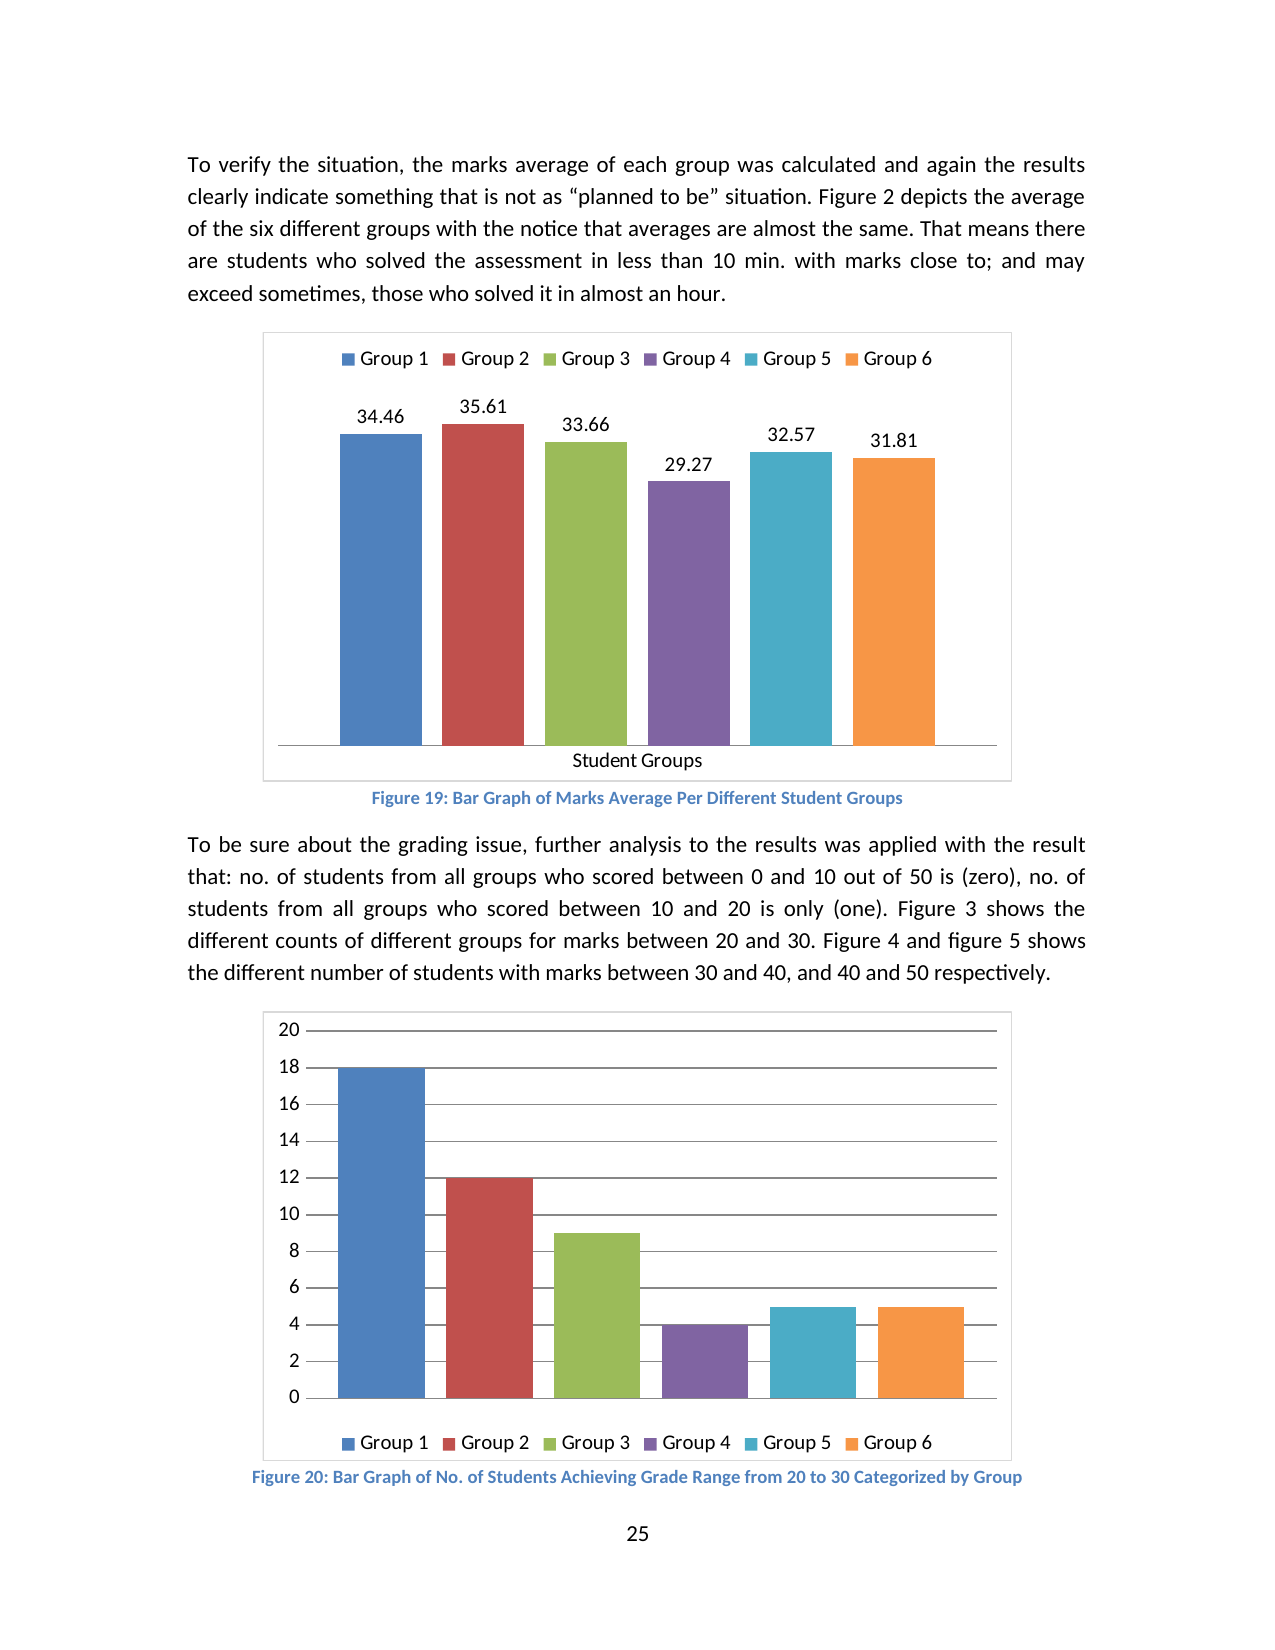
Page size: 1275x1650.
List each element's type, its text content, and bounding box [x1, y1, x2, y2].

text To verify the situation, the marks average of each group was calculated and again the results clearly indicate something that is not as “planned to be” situation. Figure 2 depicts the average of the six different groups with the notice that averages are almost the same. That means there are students who solved the assessment in less than 10 min. with marks close to; and may exceed sometimes, those who solved it in almost an hour. [187, 150, 1087, 307]
text To be sure about the grading issue, further analysis to the results was applied with the result that: no. of students from all groups who scored between 0 and 10 out of 50 is (zero), no. of students from all groups who scored between 10 and 20 is only (one). Figure 3 shows the different counts of different groups for marks between 20 and 30. Figure 4 and figure 5 shows the different number of students with marks between 30 and 40, and 40 and 50 respectively. [187, 830, 1087, 986]
